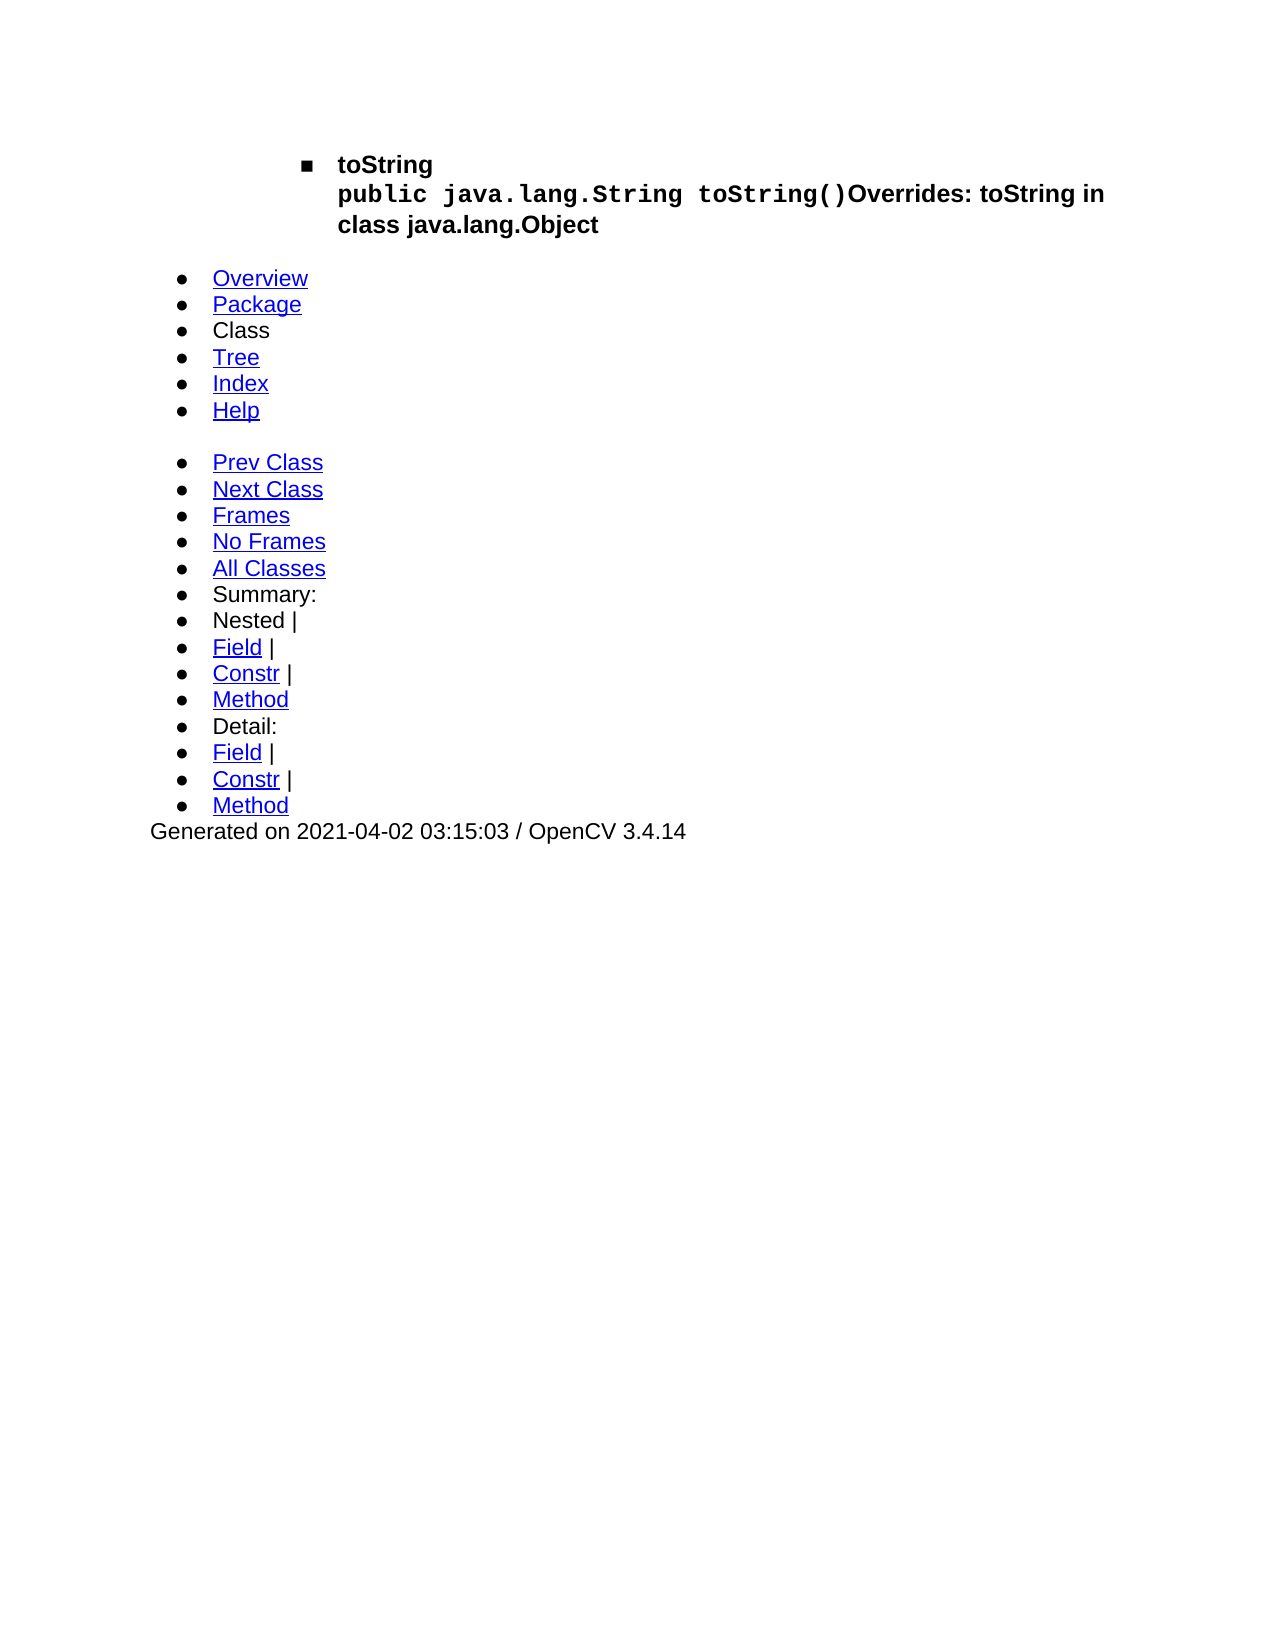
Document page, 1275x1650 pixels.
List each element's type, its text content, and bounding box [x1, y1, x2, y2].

list Tree [175, 344, 1125, 370]
list Detail: [175, 713, 1125, 739]
list Help [175, 397, 1125, 423]
list Constr | [175, 660, 1125, 686]
list Field | [175, 739, 1125, 766]
list Constr | [175, 766, 1125, 792]
list Method [175, 686, 1125, 713]
list Prev Class [175, 449, 1125, 476]
list Field | [175, 634, 1125, 660]
list Nested | [175, 607, 1125, 634]
list Package [175, 291, 1125, 317]
list All Classes [175, 555, 1125, 581]
list Method [175, 792, 1125, 818]
text Generated on 2021-04-02 03:15:03 / OpenCV 3.4.14 [150, 818, 1125, 844]
list Frames [175, 502, 1125, 528]
list Next Class [175, 476, 1125, 502]
list Class [175, 317, 1125, 344]
list Overview [175, 265, 1125, 291]
list Index [175, 370, 1125, 397]
list No Frames [175, 528, 1125, 555]
subtitle toString public java.lang.String toString()Overrides: toString in class java.lang.Object [300, 150, 1125, 238]
list Summary: [175, 581, 1125, 607]
